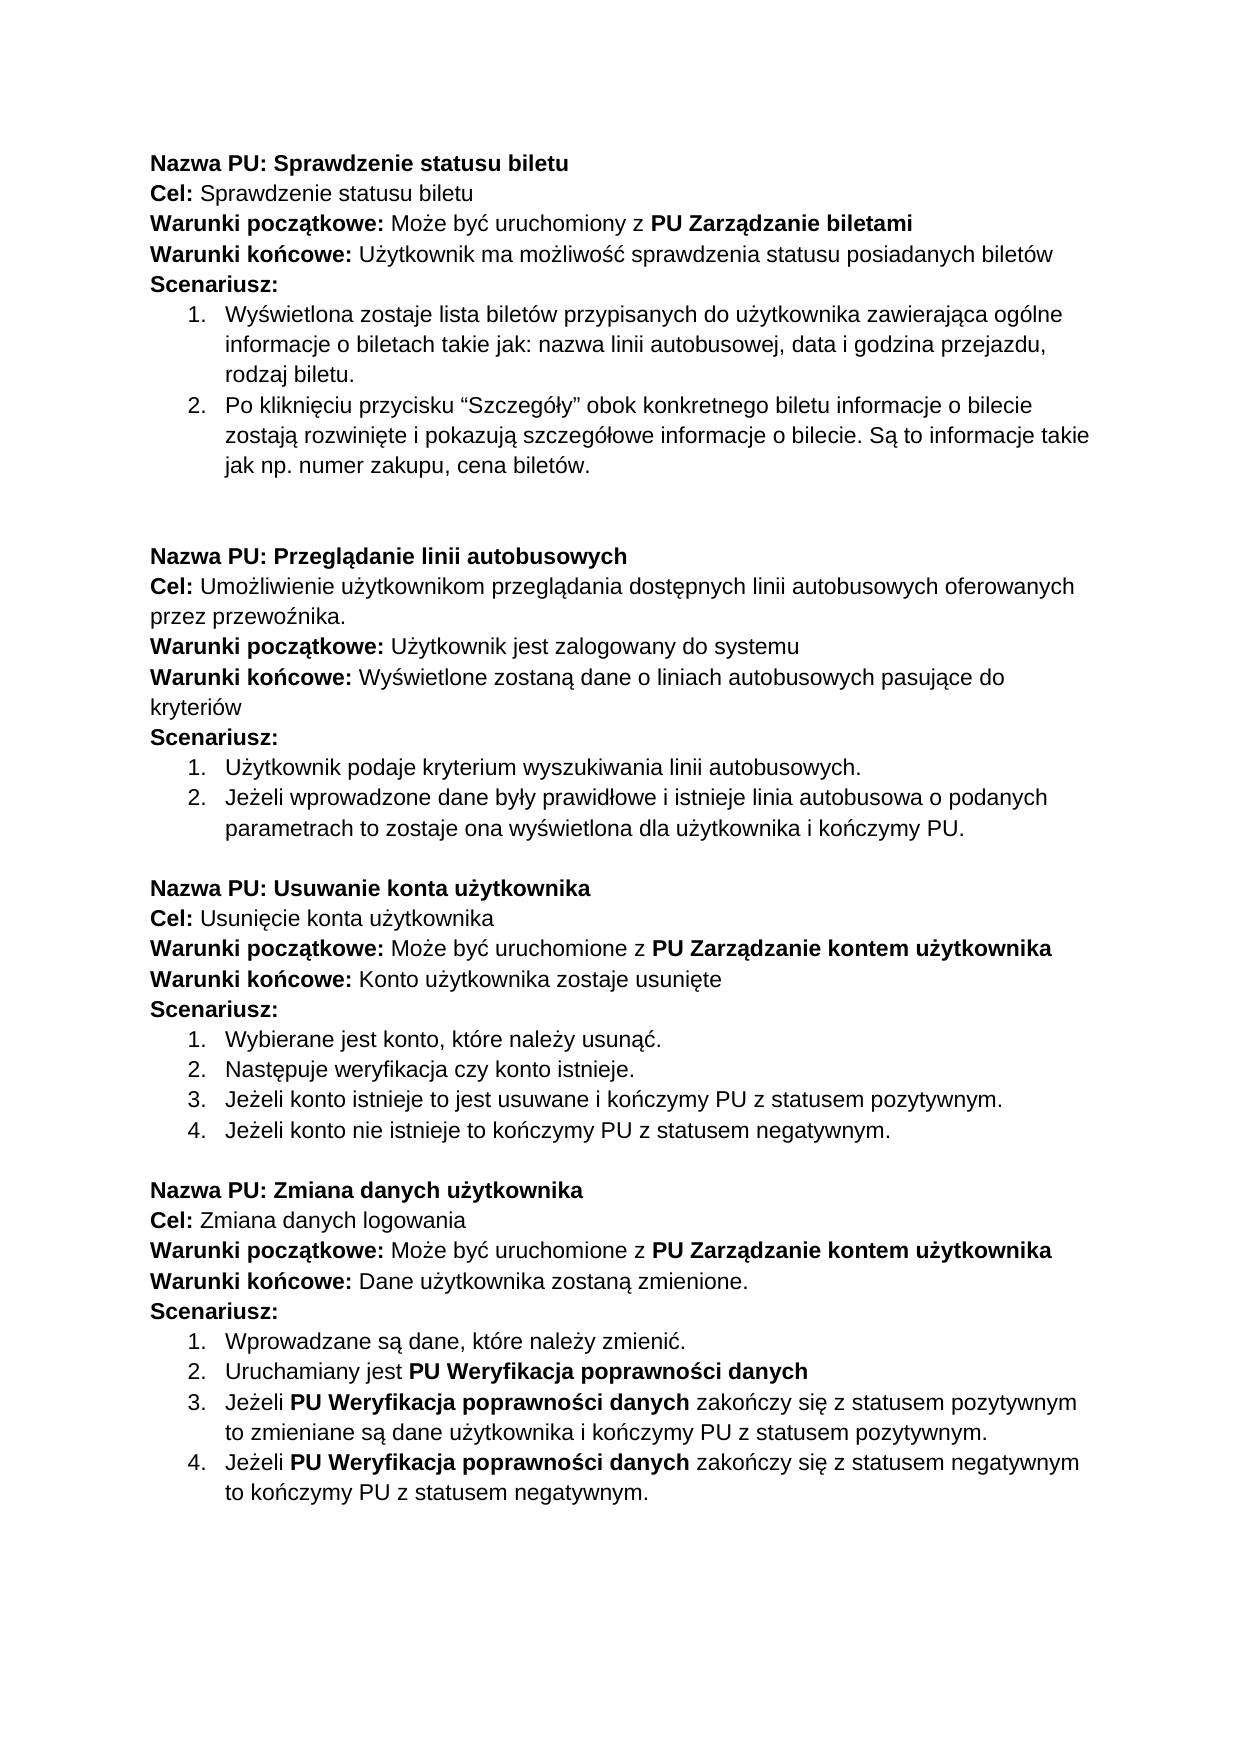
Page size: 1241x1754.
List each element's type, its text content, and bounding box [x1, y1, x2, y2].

text Warunki początkowe: Może być uruchomione z PU Zarządzanie kontem użytkownika [150, 935, 1090, 962]
text Scenariusz: [150, 271, 1090, 297]
text Warunki końcowe: Dane użytkownika zostaną zmienione. [150, 1268, 1090, 1294]
list Uruchamiany jest PU Weryfikacja poprawności danych [187, 1358, 1090, 1385]
text Warunki początkowe: Użytkownik jest zalogowany do systemu [150, 633, 1090, 660]
text Warunki początkowe: Może być uruchomione z PU Zarządzanie kontem użytkownika [150, 1237, 1090, 1264]
list Następuje weryfikacja czy konto istnieje. [187, 1056, 1090, 1083]
text Warunki końcowe: Konto użytkownika zostaje usunięte [150, 966, 1090, 992]
list Wyświetlona zostaje lista biletów przypisanych do użytkownika zawierająca ogólne informacje o biletach takie jak: nazwa linii autobusowej, data i godzina przejazdu, rodzaj biletu. [187, 301, 1090, 388]
text Cel: Usunięcie konta użytkownika [150, 905, 1090, 932]
list Jeżeli PU Weryfikacja poprawności danych zakończy się z statusem pozytywnym to zmieniane są dane użytkownika i kończymy PU z statusem pozytywnym. [187, 1388, 1090, 1445]
list Wprowadzane są dane, które należy zmienić. [187, 1328, 1090, 1354]
list Użytkownik podaje kryterium wyszukiwania linii autobusowych. [187, 754, 1090, 781]
list Jeżeli konto nie istnieje to kończymy PU z statusem negatywnym. [187, 1117, 1090, 1143]
text Warunki końcowe: Wyświetlone zostaną dane o liniach autobusowych pasujące do kryteriów [150, 663, 1090, 720]
list Jeżeli wprowadzone dane były prawidłowe i istnieje linia autobusowa o podanych parametrach to zostaje ona wyświetlona dla użytkownika i kończymy PU. [187, 784, 1090, 841]
text Cel: Zmiana danych logowania [150, 1207, 1090, 1234]
text Scenariusz: [150, 996, 1090, 1022]
list Jeżeli konto istnieje to jest usuwane i kończymy PU z statusem pozytywnym. [187, 1086, 1090, 1113]
text Cel: Umożliwienie użytkownikom przeglądania dostępnych linii autobusowych oferowanych przez przewoźnika. [150, 573, 1090, 629]
text Warunki początkowe: Może być uruchomiony z PU Zarządzanie biletami [150, 210, 1090, 237]
list Jeżeli PU Weryfikacja poprawności danych zakończy się z statusem negatywnym to kończymy PU z statusem negatywnym. [187, 1449, 1090, 1506]
text Scenariusz: [150, 724, 1090, 750]
text Cel: Sprawdzenie statusu biletu [150, 180, 1090, 207]
text Nazwa PU: Sprawdzenie statusu biletu [150, 150, 1090, 176]
text Nazwa PU: Przeglądanie linii autobusowych [150, 543, 1090, 569]
text Nazwa PU: Usuwanie konta użytkownika [150, 875, 1090, 901]
list Wybierane jest konto, które należy usunąć. [187, 1026, 1090, 1052]
text Nazwa PU: Zmiana danych użytkownika [150, 1177, 1090, 1203]
text Warunki końcowe: Użytkownik ma możliwość sprawdzenia statusu posiadanych biletów [150, 241, 1090, 267]
text Scenariusz: [150, 1298, 1090, 1324]
list Po kliknięciu przycisku “Szczegóły” obok konkretnego biletu informacje o bilecie zostają rozwinięte i pokazują szczegółowe informacje o bilecie. Są to informacje takie jak np. numer zakupu, cena biletów. [187, 392, 1090, 478]
